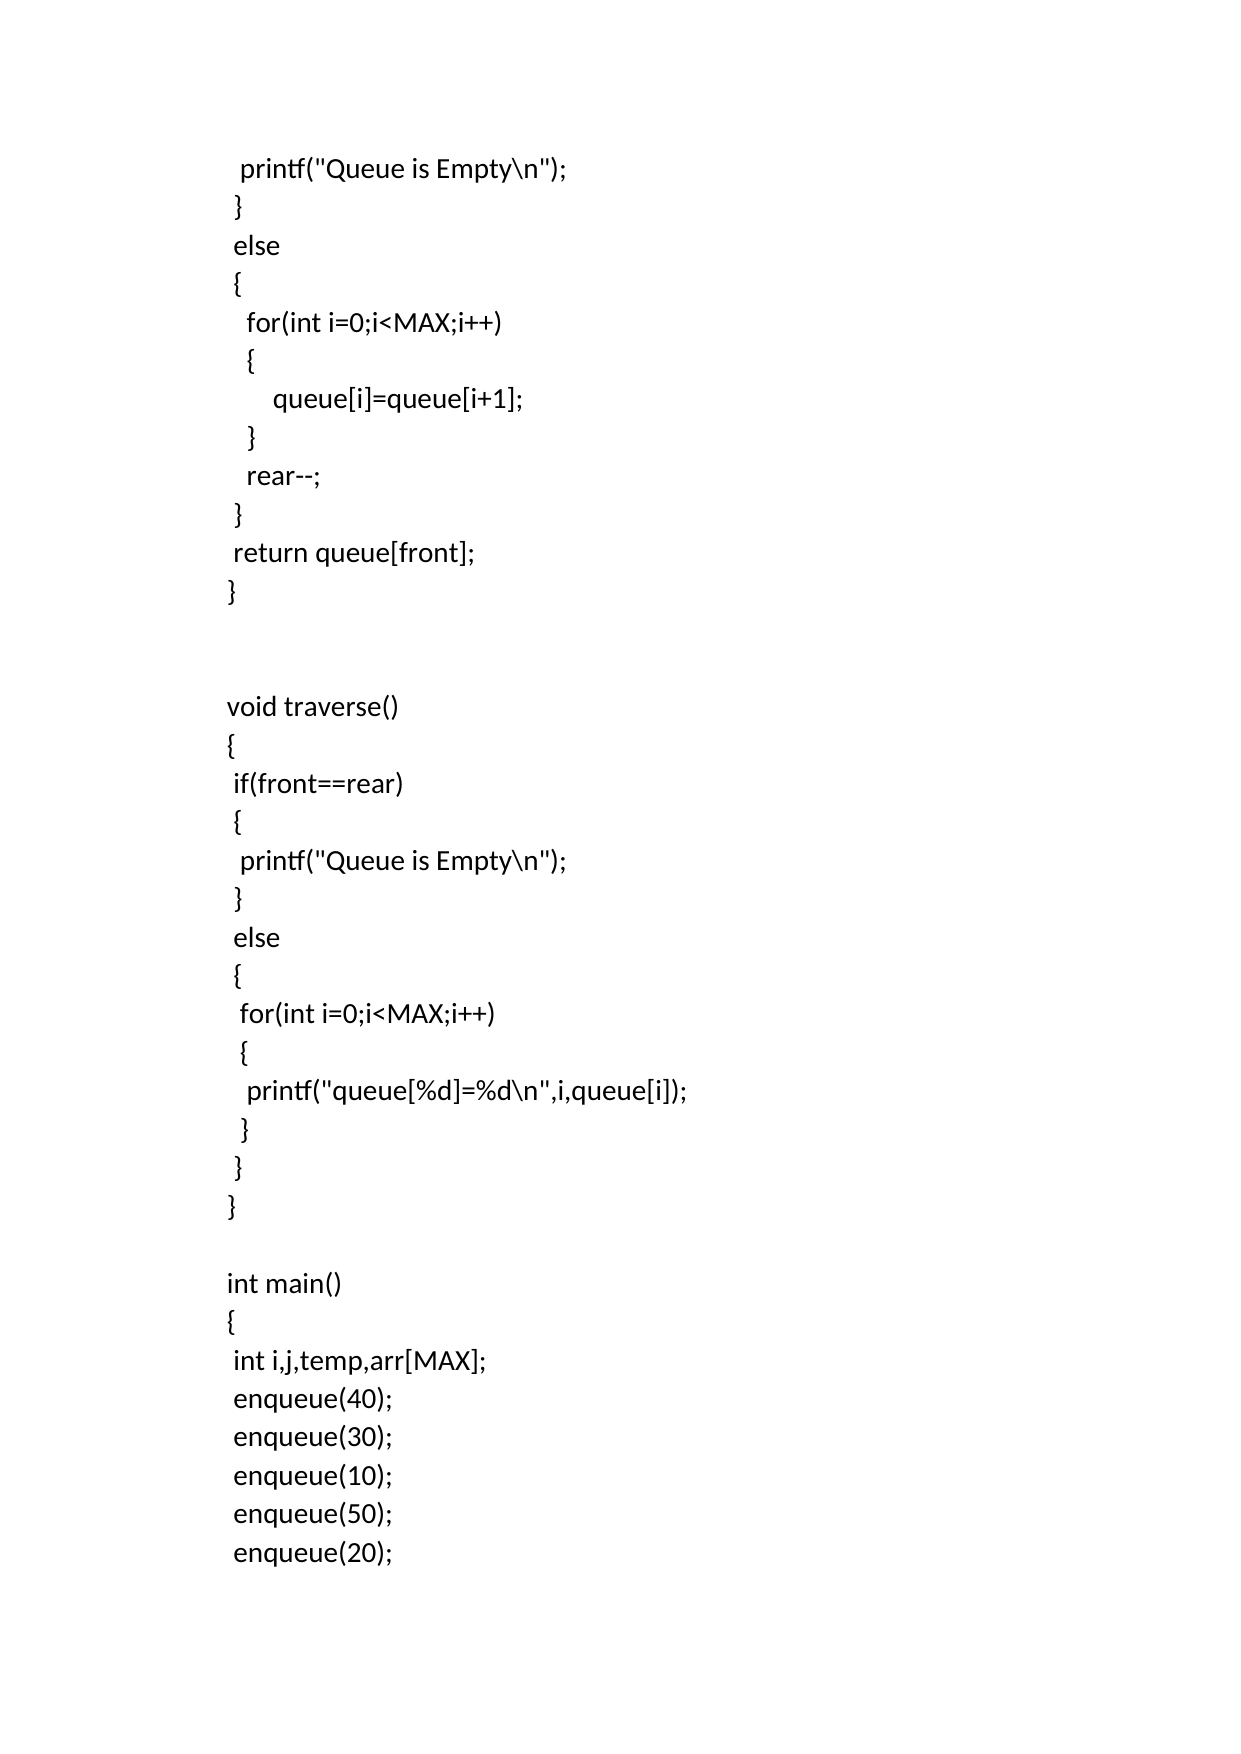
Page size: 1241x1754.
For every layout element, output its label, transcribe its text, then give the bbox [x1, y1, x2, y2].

list } [227, 496, 1090, 532]
list } [227, 1188, 1090, 1223]
list for(int i=0;i<MAX;i++) [227, 304, 1090, 339]
list } [227, 419, 1090, 455]
list printf("Queue is Empty\n"); [227, 842, 1090, 877]
list enqueue(10); [227, 1457, 1090, 1492]
list else [227, 227, 1090, 262]
list } [227, 1149, 1090, 1185]
list int main() [227, 1265, 1090, 1300]
list { [227, 727, 1090, 762]
list { [227, 1303, 1090, 1339]
list } [227, 880, 1090, 916]
list return queue[front]; [227, 534, 1090, 570]
list { [227, 342, 1090, 378]
list { [227, 803, 1090, 839]
list } [227, 188, 1090, 224]
list enqueue(50); [227, 1495, 1090, 1531]
list printf("queue[%d]=%d\n",i,queue[i]); [227, 1072, 1090, 1108]
list int i,j,temp,arr[MAX]; [227, 1342, 1090, 1377]
list { [227, 265, 1090, 301]
list void traverse() [227, 688, 1090, 724]
list printf("Queue is Empty\n"); [227, 150, 1090, 186]
list } [227, 1111, 1090, 1147]
list queue[i]=queue[i+1]; [227, 381, 1090, 416]
list if(front==rear) [227, 765, 1090, 801]
list { [227, 957, 1090, 993]
list enqueue(20); [227, 1534, 1090, 1569]
list enqueue(30); [227, 1418, 1090, 1454]
list else [227, 919, 1090, 954]
list } [227, 573, 1090, 608]
list enqueue(40); [227, 1380, 1090, 1416]
list for(int i=0;i<MAX;i++) [227, 996, 1090, 1031]
list { [227, 1034, 1090, 1070]
list rear--; [227, 457, 1090, 493]
